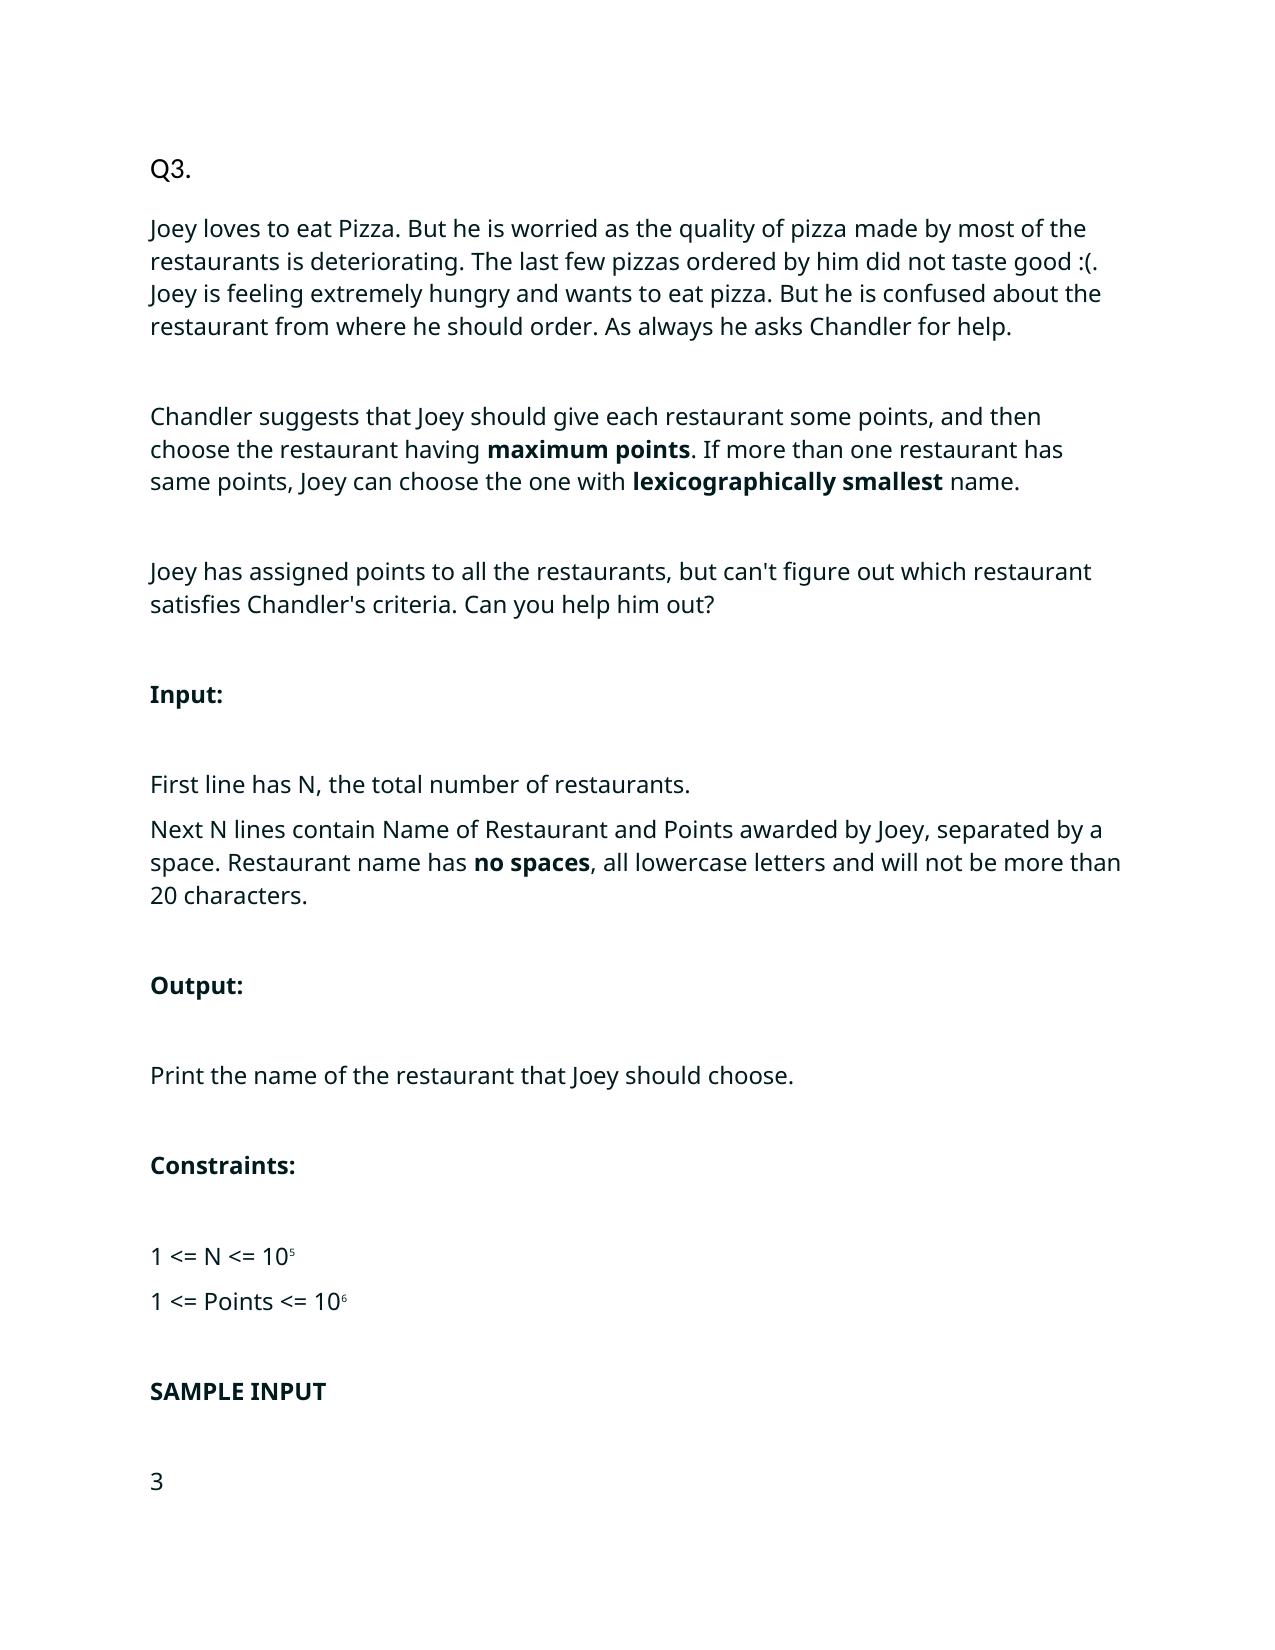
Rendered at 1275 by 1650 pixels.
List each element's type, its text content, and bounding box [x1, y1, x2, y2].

text SAMPLE INPUT [150, 1375, 1125, 1407]
text 3 [150, 1465, 1125, 1497]
text Output: [150, 969, 1125, 1001]
text 1 <= Points <= 106 [150, 1284, 1125, 1317]
text Chandler suggests that Joey should give each restaurant some points, and then choose the restaurant having maximum points. If more than one restaurant has same points, Joey can choose the one with lexicographically smallest name. [150, 400, 1125, 498]
text First line has N, the total number of restaurants. [150, 768, 1125, 801]
text Print the name of the restaurant that Joey should choose. [150, 1059, 1125, 1092]
text Joey has assigned points to all the restaurants, but can't figure out which restaurant satisfies Chandler's criteria. Can you help him out? [150, 555, 1125, 620]
text Constraints: [150, 1149, 1125, 1182]
text Next N lines contain Name of Restaurant and Points awarded by Joey, separated by a space. Restaurant name has no spaces, all lowercase letters and will not be more than 20 characters. [150, 813, 1125, 911]
text Input: [150, 678, 1125, 711]
text 1 <= N <= 105 [150, 1239, 1125, 1272]
text Q3. [150, 150, 1125, 186]
text Joey loves to eat Pizza. But he is worried as the quality of pizza made by most of the restaurants is deteriorating. The last few pizzas ordered by him did not taste good :(. Joey is feeling extremely hungry and wants to eat pizza. But he is confused about the restaurant from where he should order. As always he asks Chandler for help. [150, 212, 1125, 342]
